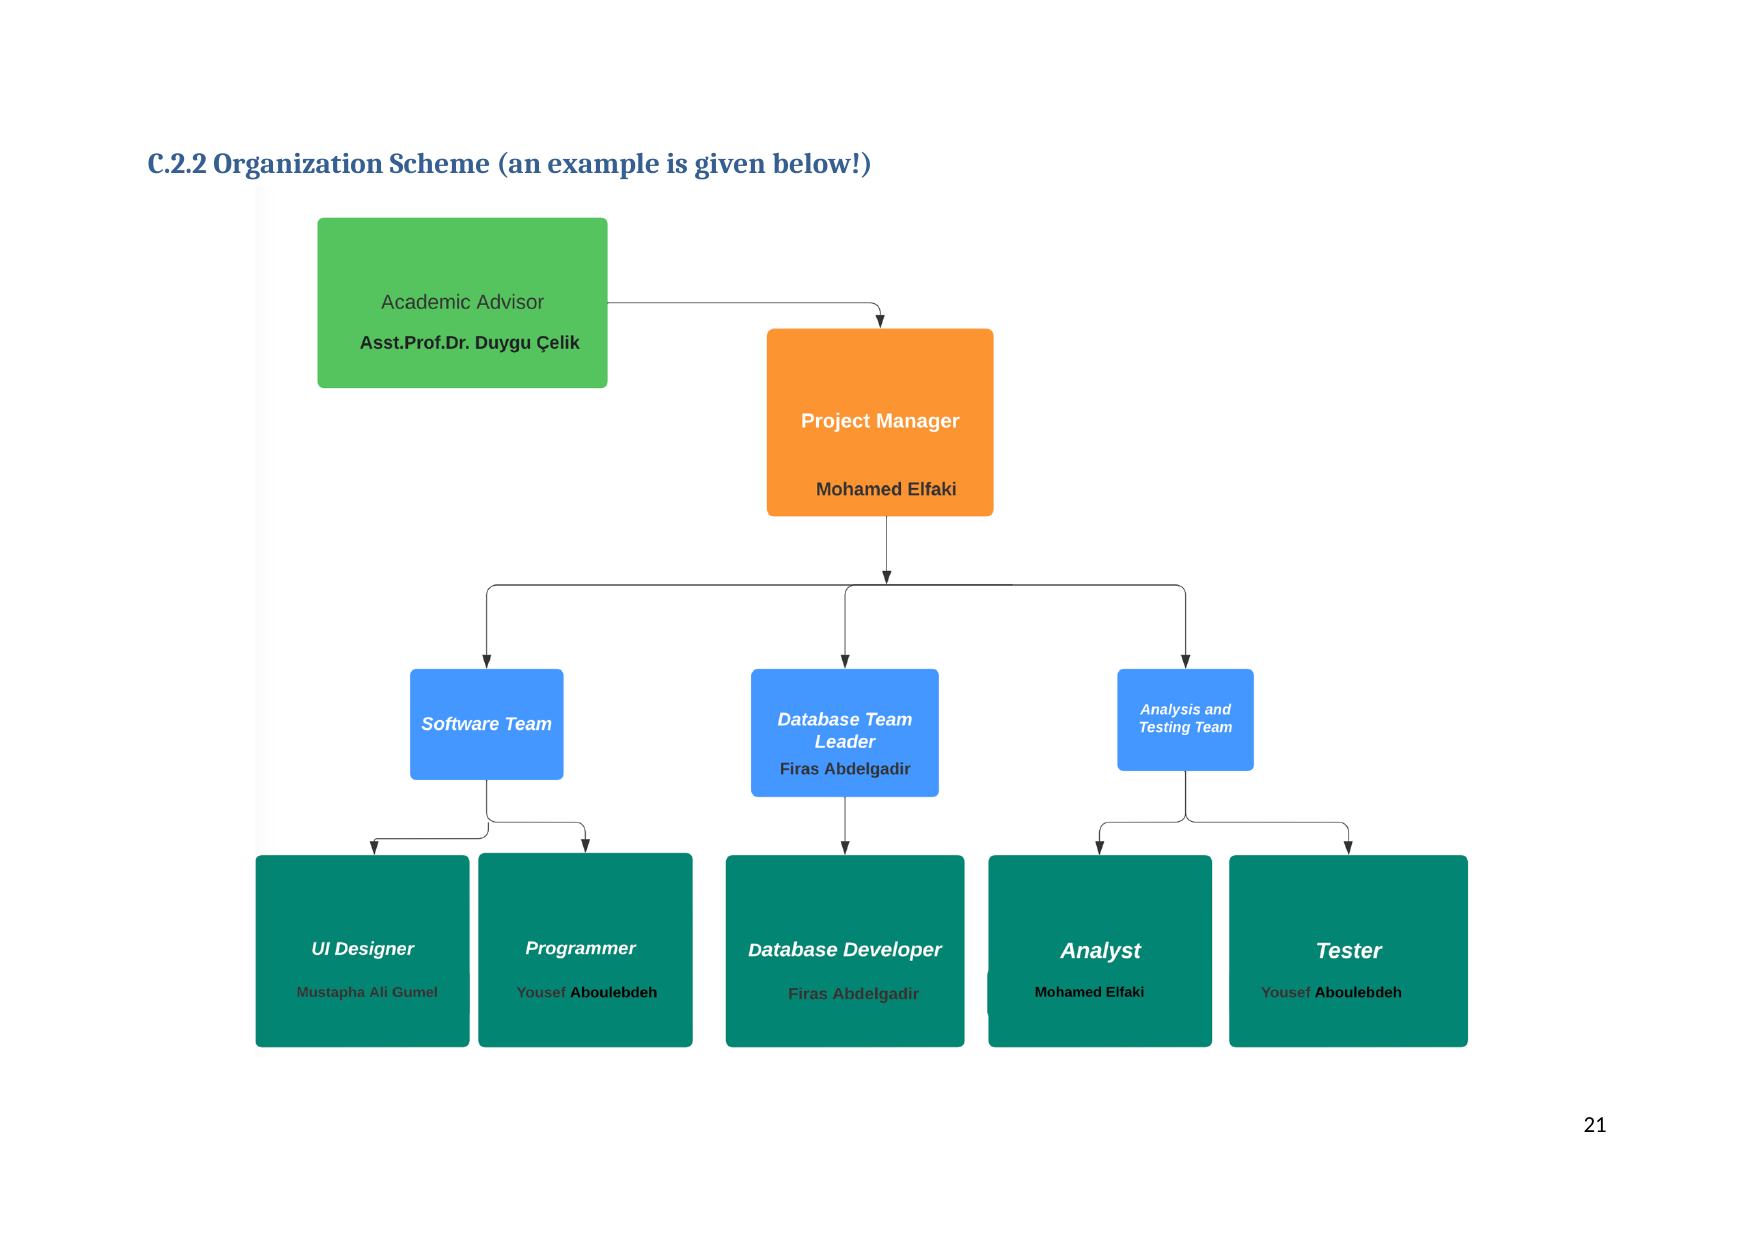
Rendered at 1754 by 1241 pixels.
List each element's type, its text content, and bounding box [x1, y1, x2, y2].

picture [255, 186, 1499, 1057]
subtitle C.2.2 Organization Scheme (an example is given below!) [148, 148, 1606, 181]
